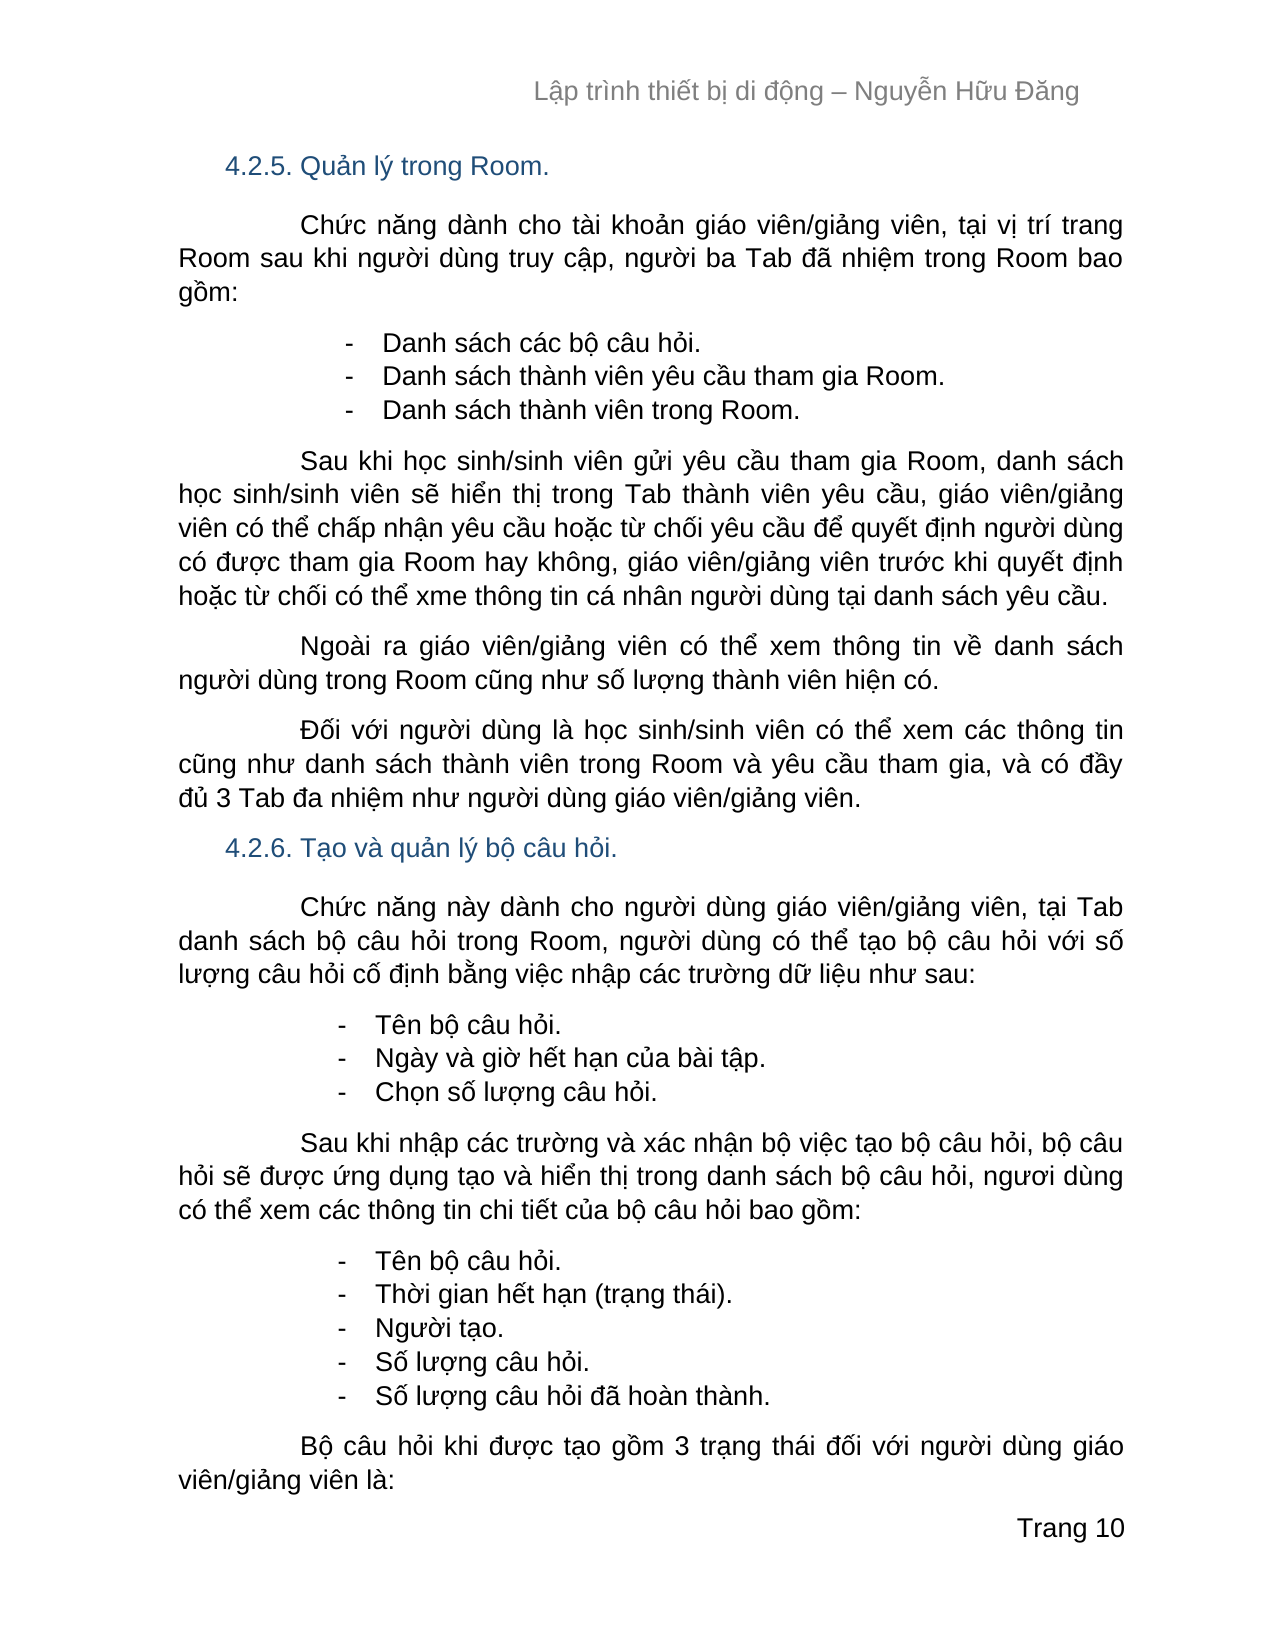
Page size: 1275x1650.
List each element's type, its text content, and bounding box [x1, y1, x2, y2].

list Tên bộ câu hỏi. [337, 1244, 1125, 1276]
list Người tạo. [337, 1312, 1125, 1343]
list Thời gian hết hạn (trạng thái). [337, 1278, 1125, 1309]
text Sau khi nhập các trường và xác nhận bộ việc tạo bộ câu hỏi, bộ câu hỏi sẽ được ứng dụng tạo và hiển thị trong danh sách bộ câu hỏi, ngươi dùng có thể xem các thông tin chi tiết của bộ câu hỏi bao gồm: [178, 1127, 1125, 1225]
list Chọn số lượng câu hỏi. [337, 1076, 1125, 1107]
list Số lượng câu hỏi. [337, 1346, 1125, 1377]
text Đối với người dùng là học sinh/sinh viên có thể xem các thông tin cũng như danh sách thành viên trong Room và yêu cầu tham gia, và có đầy đủ 3 Tab đa nhiệm như người dùng giáo viên/giảng viên. [178, 714, 1125, 813]
list Danh sách thành viên yêu cầu tham gia Room. [344, 360, 1125, 392]
subtitle Tạo và quản lý bộ câu hỏi. [225, 832, 1125, 863]
text Ngoài ra giáo viên/giảng viên có thể xem thông tin về danh sách người dùng trong Room cũng như số lượng thành viên hiện có. [178, 630, 1125, 695]
text Sau khi học sinh/sinh viên gửi yêu cầu tham gia Room, danh sách học sinh/sinh viên sẽ hiển thị trong Tab thành viên yêu cầu, giáo viên/giảng viên có thể chấp nhận yêu cầu hoặc từ chối yêu cầu để quyết định người dùng có được tham gia Room hay không, giáo viên/giảng viên trước khi quyết định hoặc từ chối có thể xme thông tin cá nhân người dùng tại danh sách yêu cầu. [178, 444, 1125, 611]
list Danh sách thành viên trong Room. [344, 394, 1125, 425]
text Chức năng dành cho tài khoản giáo viên/giảng viên, tại vị trí trang Room sau khi người dùng truy cập, người ba Tab đã nhiệm trong Room bao gồm: [178, 209, 1125, 307]
subtitle Quản lý trong Room. [225, 150, 1125, 181]
list Ngày và giờ hết hạn của bài tập. [337, 1042, 1125, 1074]
list Danh sách các bộ câu hỏi. [344, 327, 1125, 358]
text Chức năng này dành cho người dùng giáo viên/giảng viên, tại Tab danh sách bộ câu hỏi trong Room, người dùng có thể tạo bộ câu hỏi với số lượng câu hỏi cố định bằng việc nhập các trường dữ liệu như sau: [178, 891, 1125, 989]
list Tên bộ câu hỏi. [337, 1009, 1125, 1040]
text Bộ câu hỏi khi được tạo gồm 3 trạng thái đối với người dùng giáo viên/giảng viên là: [178, 1430, 1125, 1495]
list Số lượng câu hỏi đã hoàn thành. [337, 1379, 1125, 1411]
